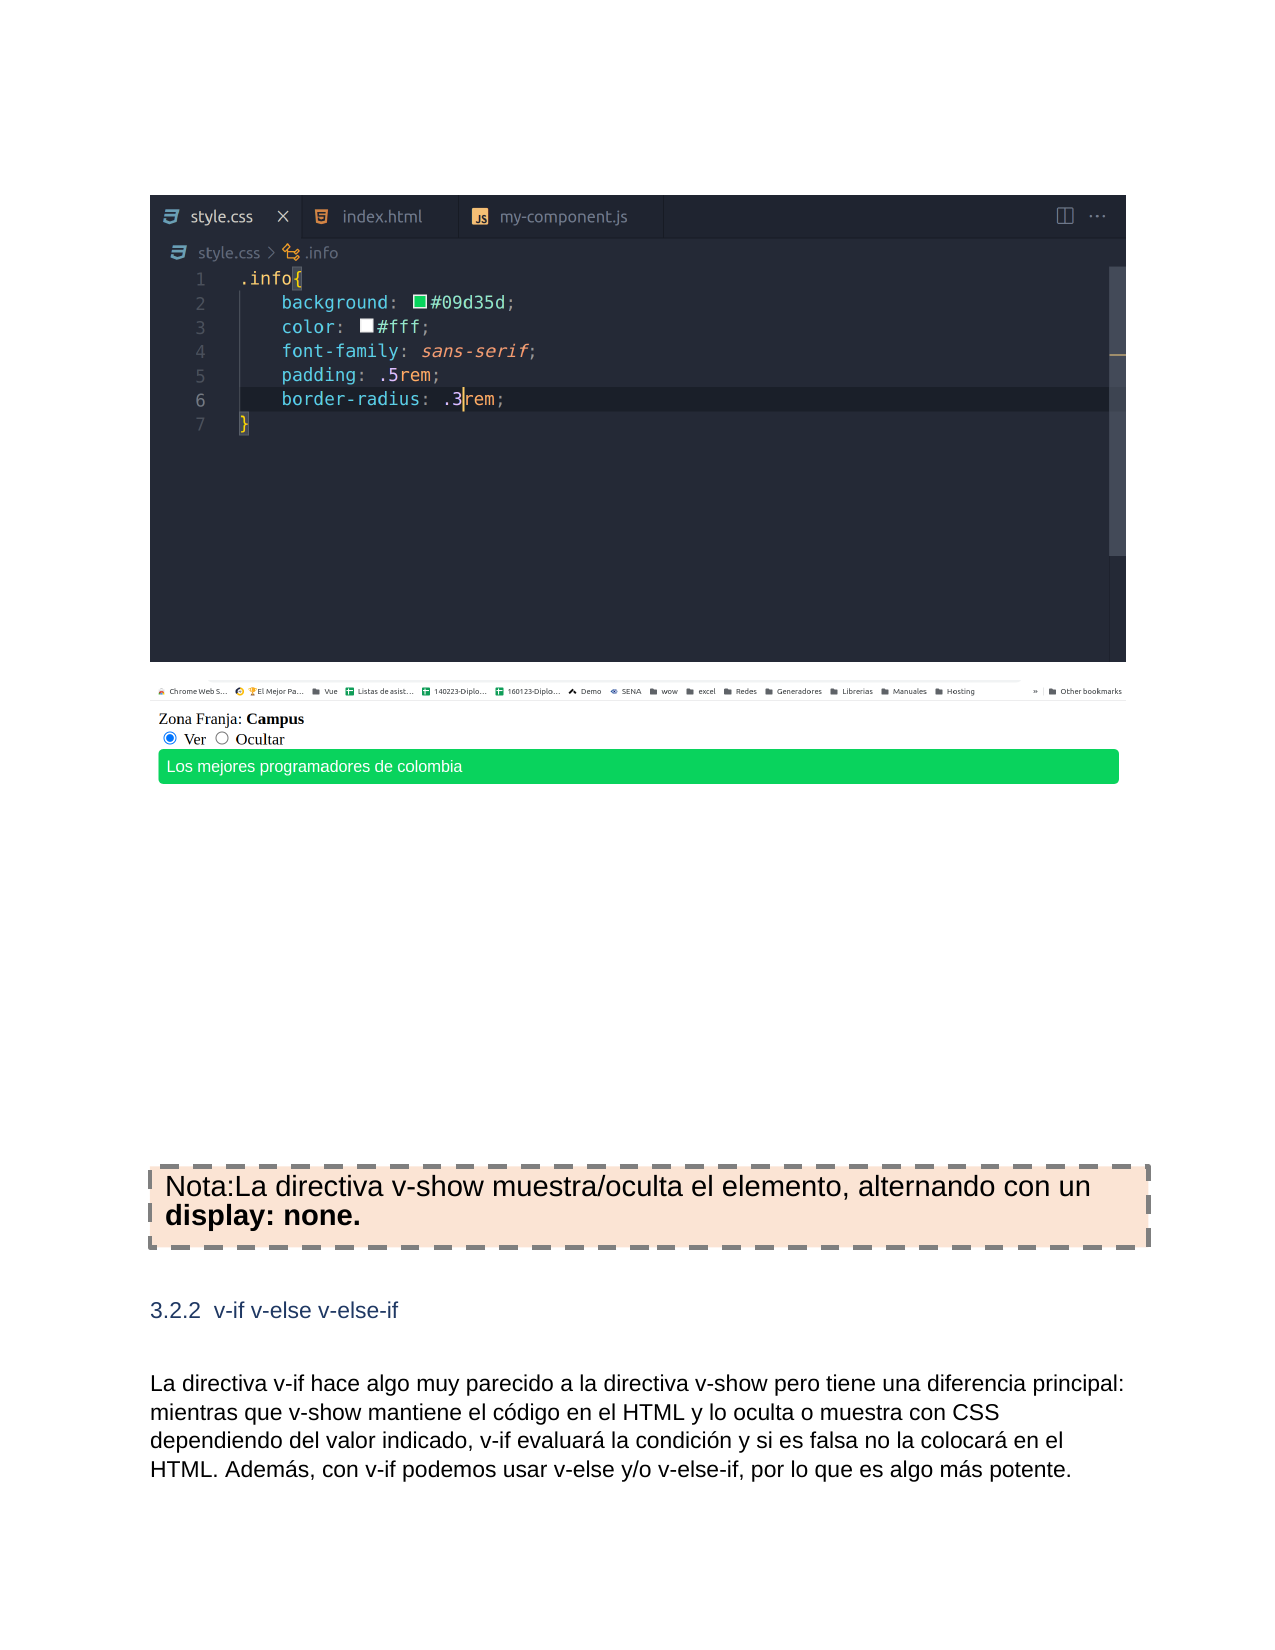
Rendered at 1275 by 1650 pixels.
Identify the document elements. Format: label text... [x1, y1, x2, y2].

text La directiva v-if hace algo muy parecido a la directiva v-show pero tiene una diferencia principal: mientras que v-show mantiene el código en el HTML y lo oculta o muestra con CSS dependiendo del valor indicado, v-if evaluará la condición y si es falsa no la colocará en el HTML. Además, con v-if podemos usar v-else y/o v-else-if, por lo que es algo más potente. [150, 1370, 1125, 1482]
picture [150, 195, 1126, 662]
subtitle 3.2.2 v-if v-else v-else-if [150, 1297, 1125, 1323]
picture [150, 680, 1126, 1148]
